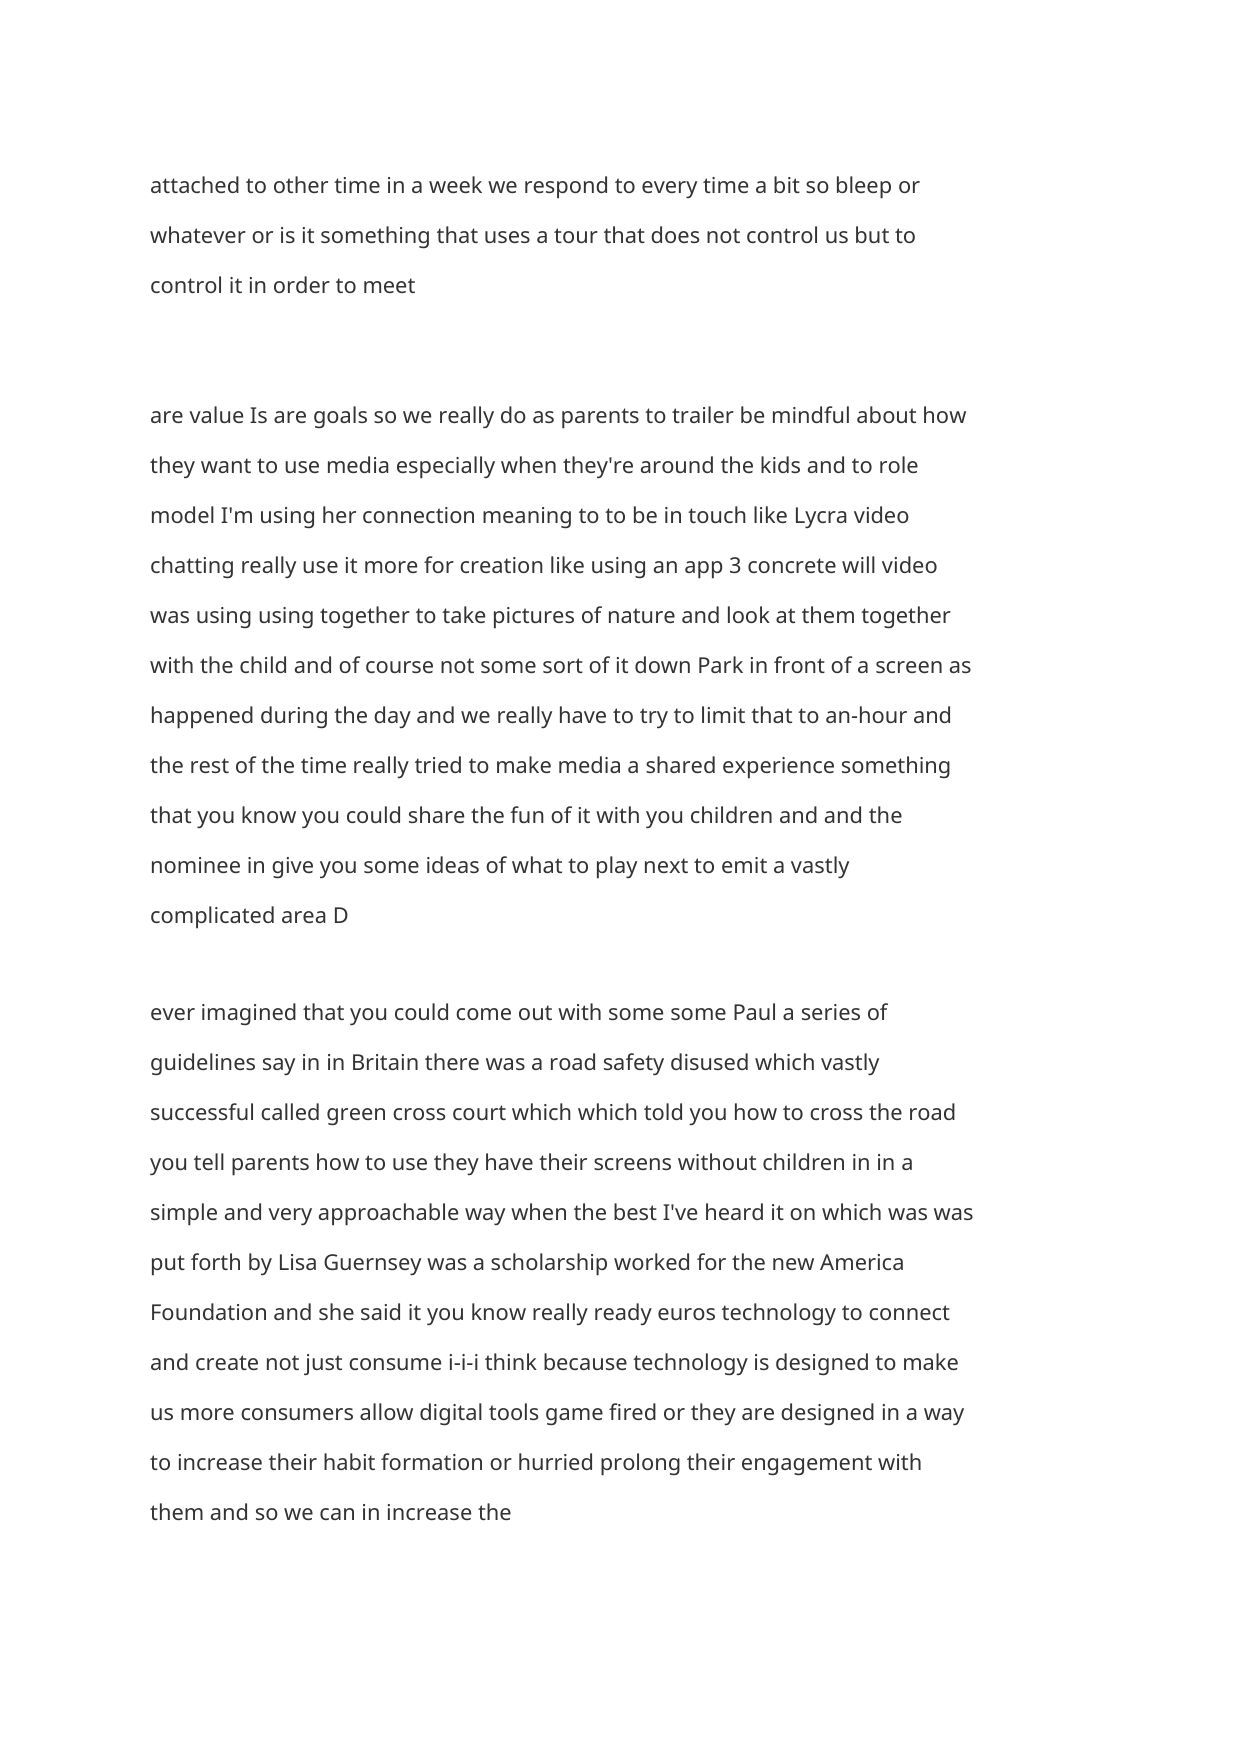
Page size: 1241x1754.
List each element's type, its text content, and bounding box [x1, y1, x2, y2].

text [150, 150, 979, 300]
text are value Is are goals so we really do as parents to trailer be mindful about how they want to use media especially when they're around the kids and to role model I'm using her connection meaning to to be in touch like Lycra video chatting really use it more for creation like using an app 3 concrete will video was using using together to take pictures of nature and look at them together with the child and of course not some sort of it down Park in front of a screen as happened during the day and we really have to try to limit that to an-hour and the rest of the time really tried to make media a shared experience something that you know you could share the fun of it with you children and and the nominee in give you some ideas of what to play next to emit a vastly complicated area D [150, 380, 979, 930]
text ever imagined that you could come out with some some Paul a series of guidelines say in in Britain there was a road safety disused which vastly successful called green cross court which which told you how to cross the road you tell parents how to use they have their screens without children in in a simple and very approachable way when the best I've heard it on which was was put forth by Lisa Guernsey was a scholarship worked for the new America Foundation and she said it you know really ready euros technology to connect and create not just consume i-i-i think because technology is designed to make us more consumers allow digital tools game fired or they are designed in a way to increase their habit formation or hurried prolong their engagement with them and so we can in increase the [150, 976, 979, 1526]
